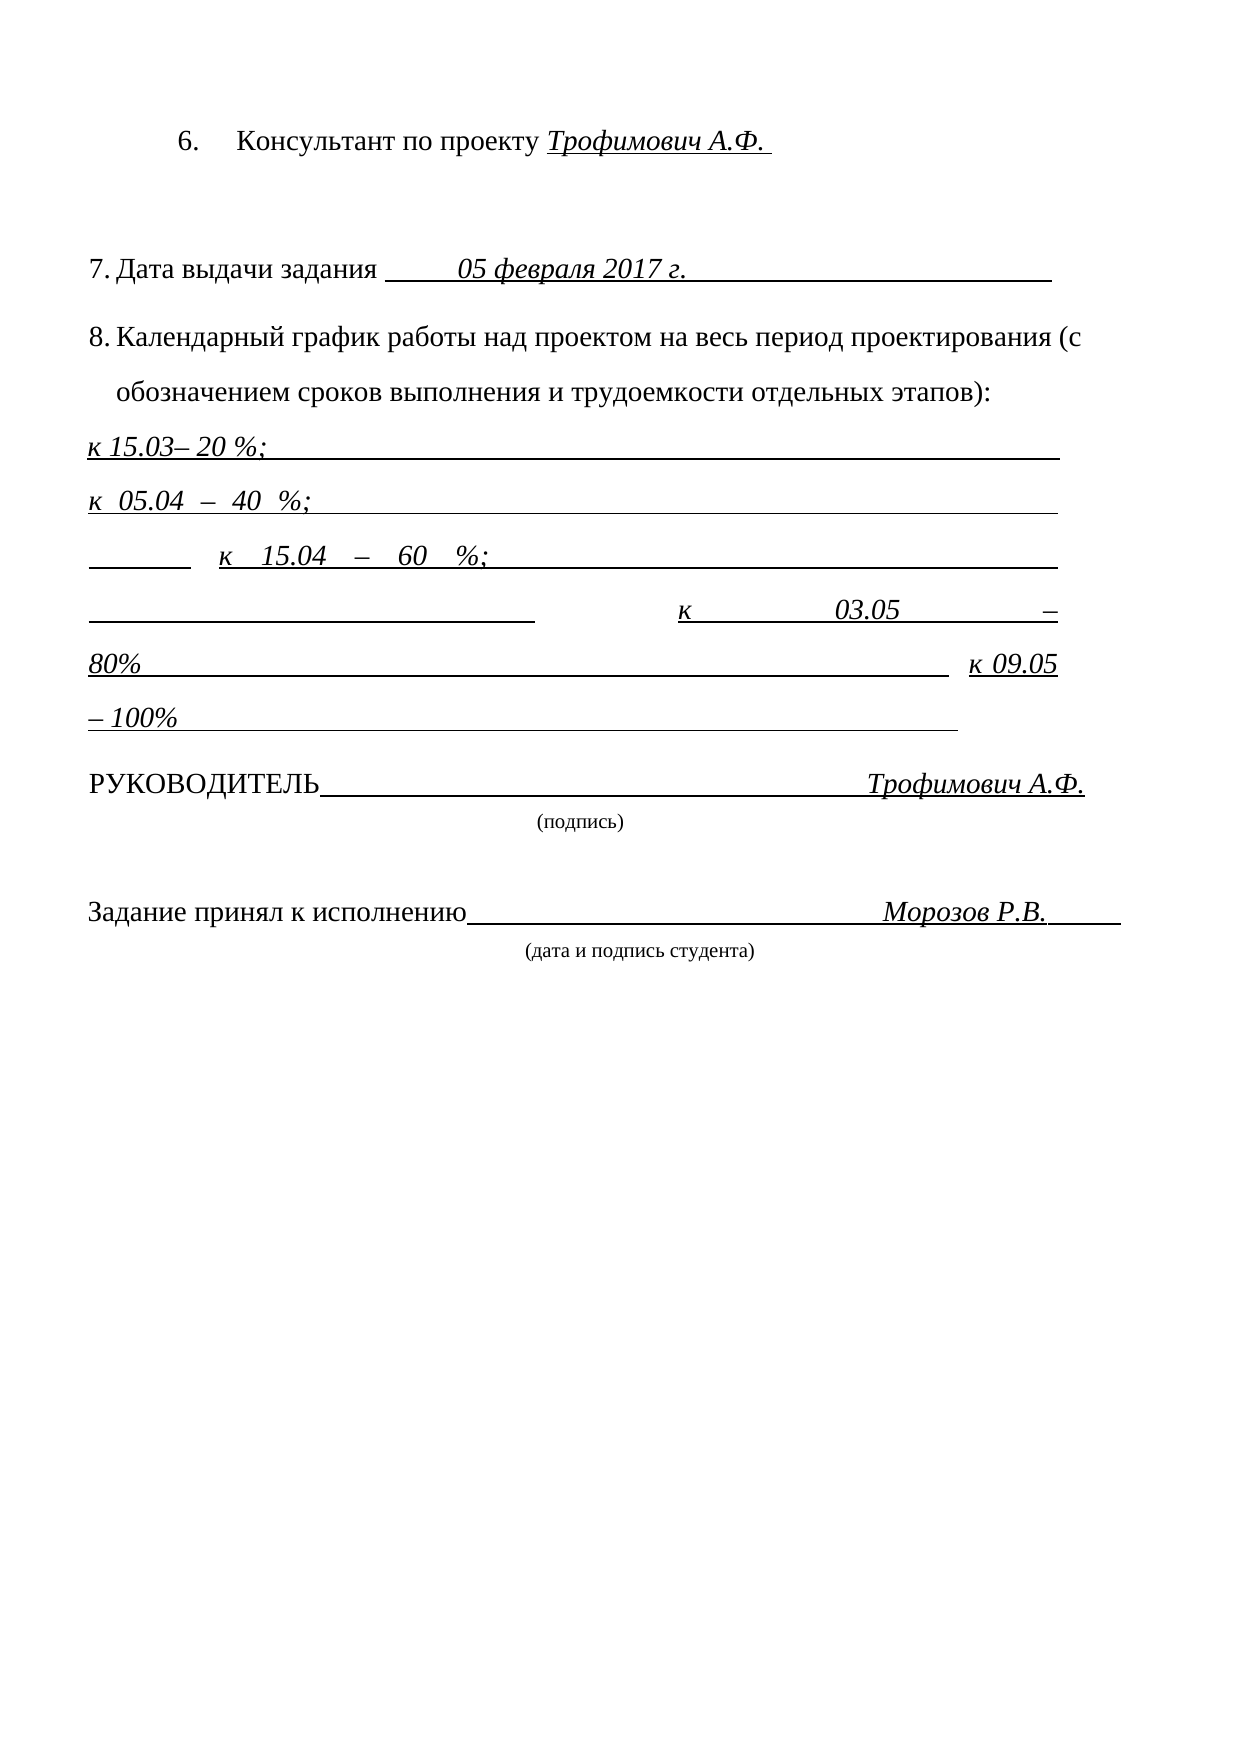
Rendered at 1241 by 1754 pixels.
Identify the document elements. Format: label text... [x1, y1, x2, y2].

list Календарный график работы над проектом на весь период проектирования (с обозначением сроков выполнения и трудоемкости отдельных этапов): [89, 319, 1152, 408]
text (дата и подпись студента) [89, 938, 1061, 962]
text Задание принял к исполнению –––––––_______________–– Морозов Р.В. [87, 894, 1152, 927]
text (подпись) [89, 809, 1152, 833]
list Дата выдачи задания –––––05 февраля 2017 г.––––––––––––––––––– ––– [89, 251, 1152, 285]
text РУКОВОДИТЕЛЬ– ––––––––––– Трофимович А.Ф. [89, 766, 1151, 800]
list Консультант по проекту Трофимович А.Ф. [177, 123, 1152, 157]
text к 15.03– 20 %; –––––––––––––––––––––––––––––––––––––– –___ _______ к 05.04 – 40 %; ––––––––––––––––––––––––––––––––––––– ––––_ _______ к 15.04 – 60 %; ––––––––––––––––––––––––––––––––––––– –––––––––– – к 03.05 – 80%–––––––––––––––––––––––––––––––––––––––––––––––––––– –– к 09.05 – 100%–––––––––––––––––––––––––––––––––––––– ––––––––––––––– [87, 429, 1061, 734]
